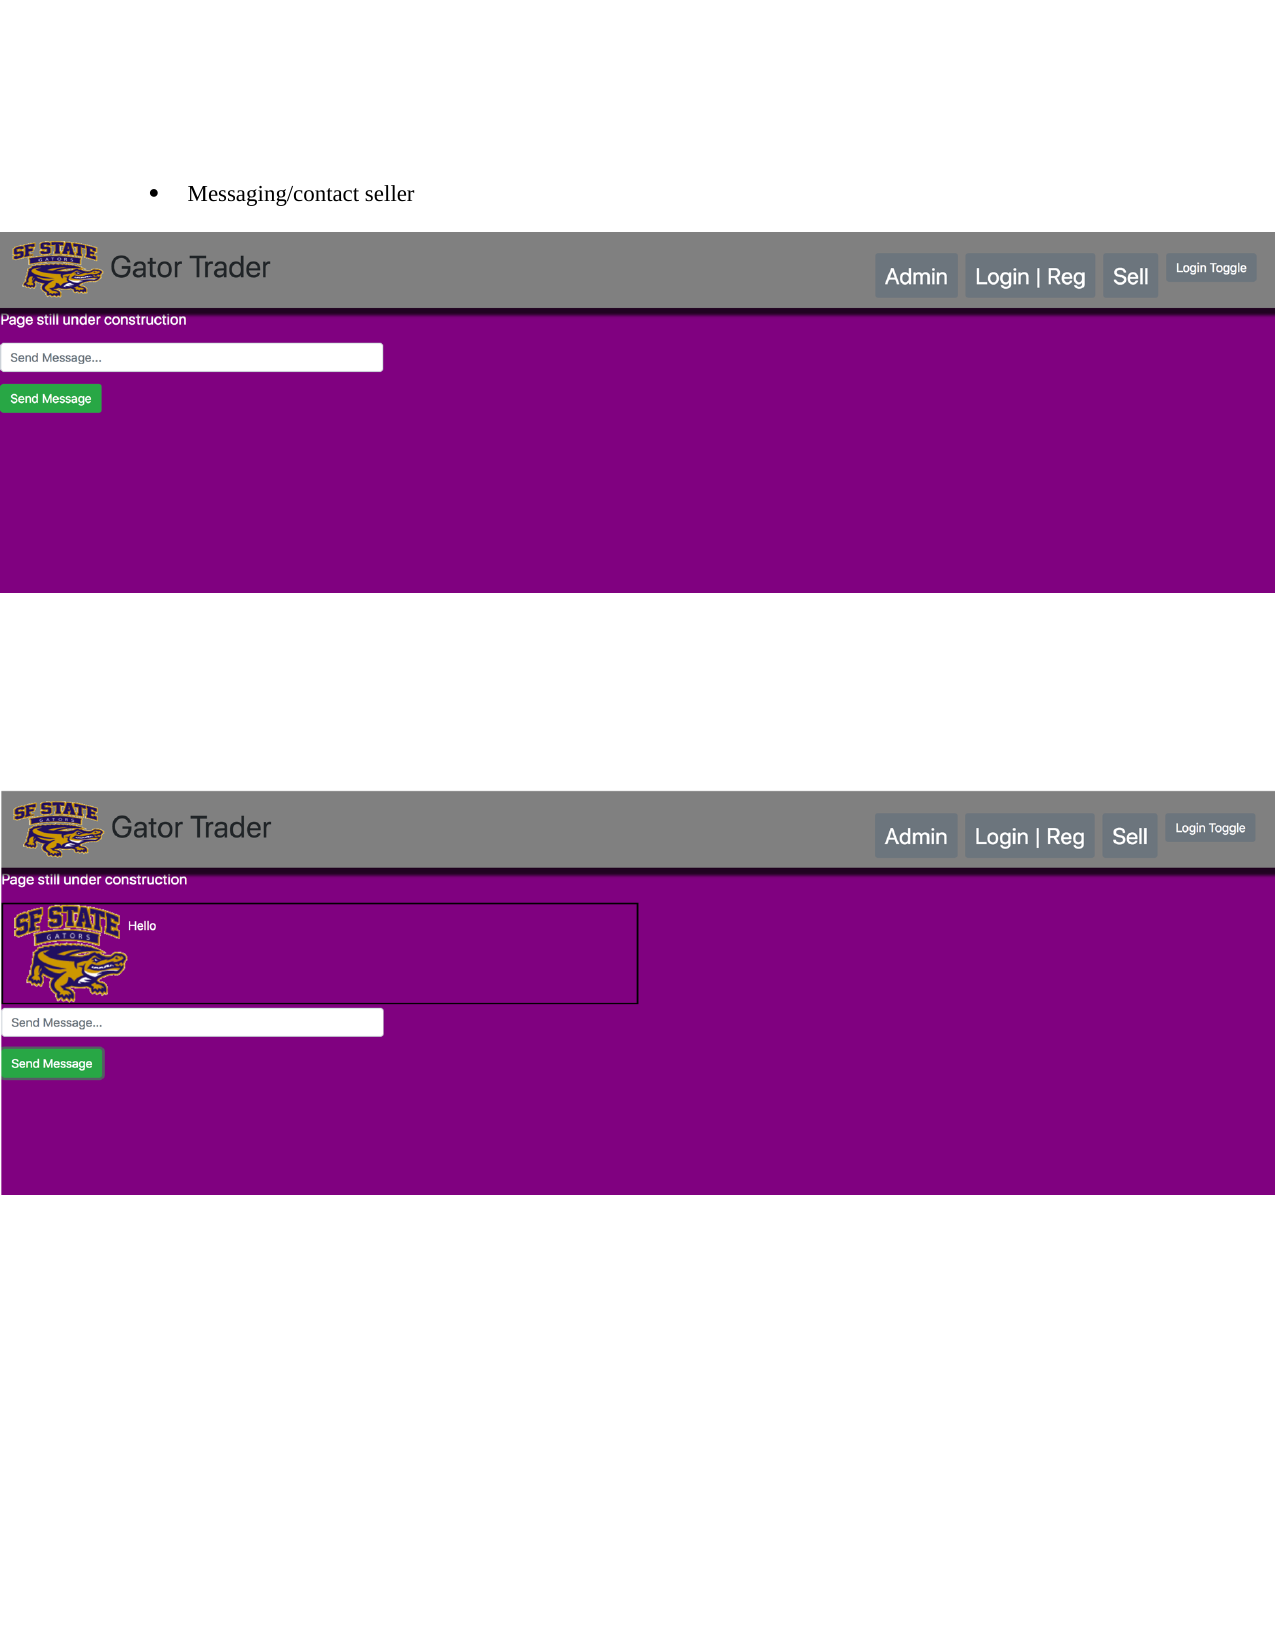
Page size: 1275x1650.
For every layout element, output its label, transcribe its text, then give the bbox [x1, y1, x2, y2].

picture [0, 232, 1275, 593]
picture [1, 790, 1275, 1195]
list Messaging/contact seller [150, 180, 1125, 207]
